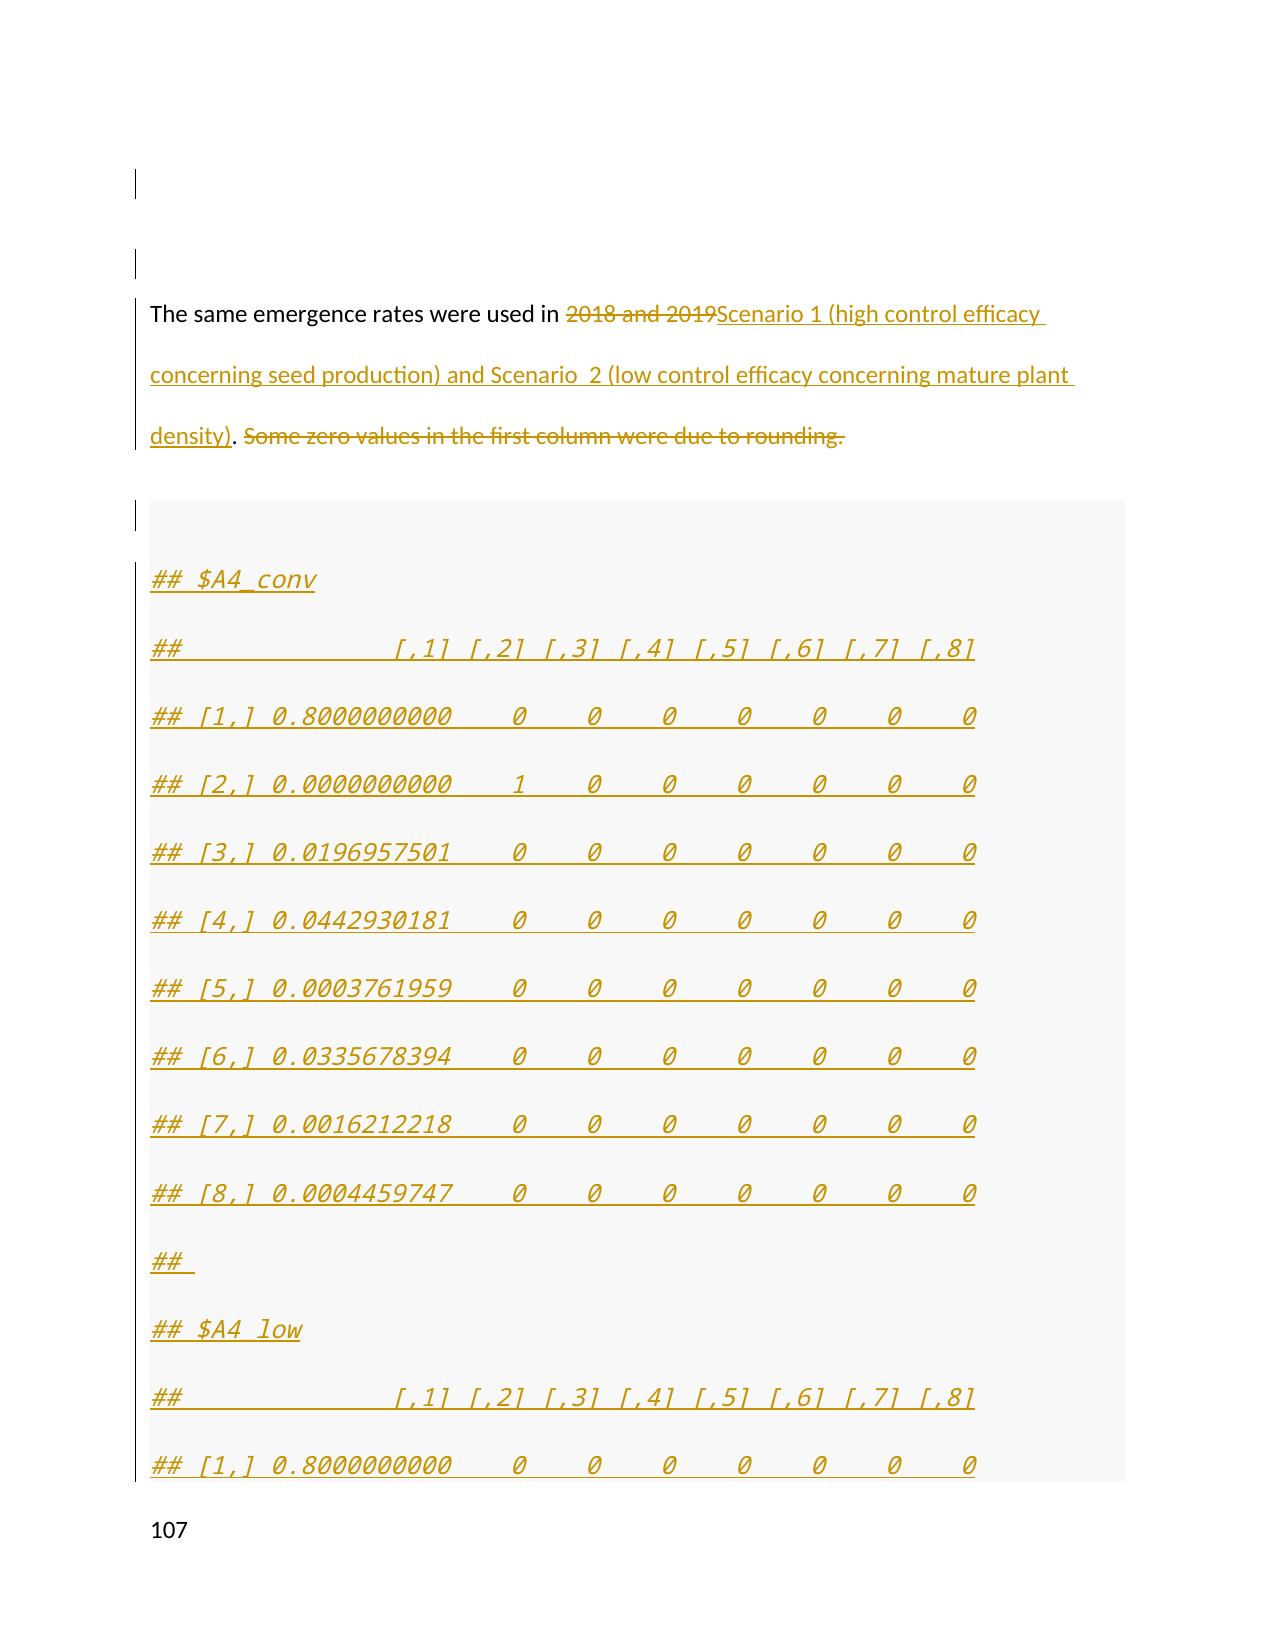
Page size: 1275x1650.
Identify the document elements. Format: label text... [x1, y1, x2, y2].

text The same emergence rates were used in . [150, 298, 1125, 450]
